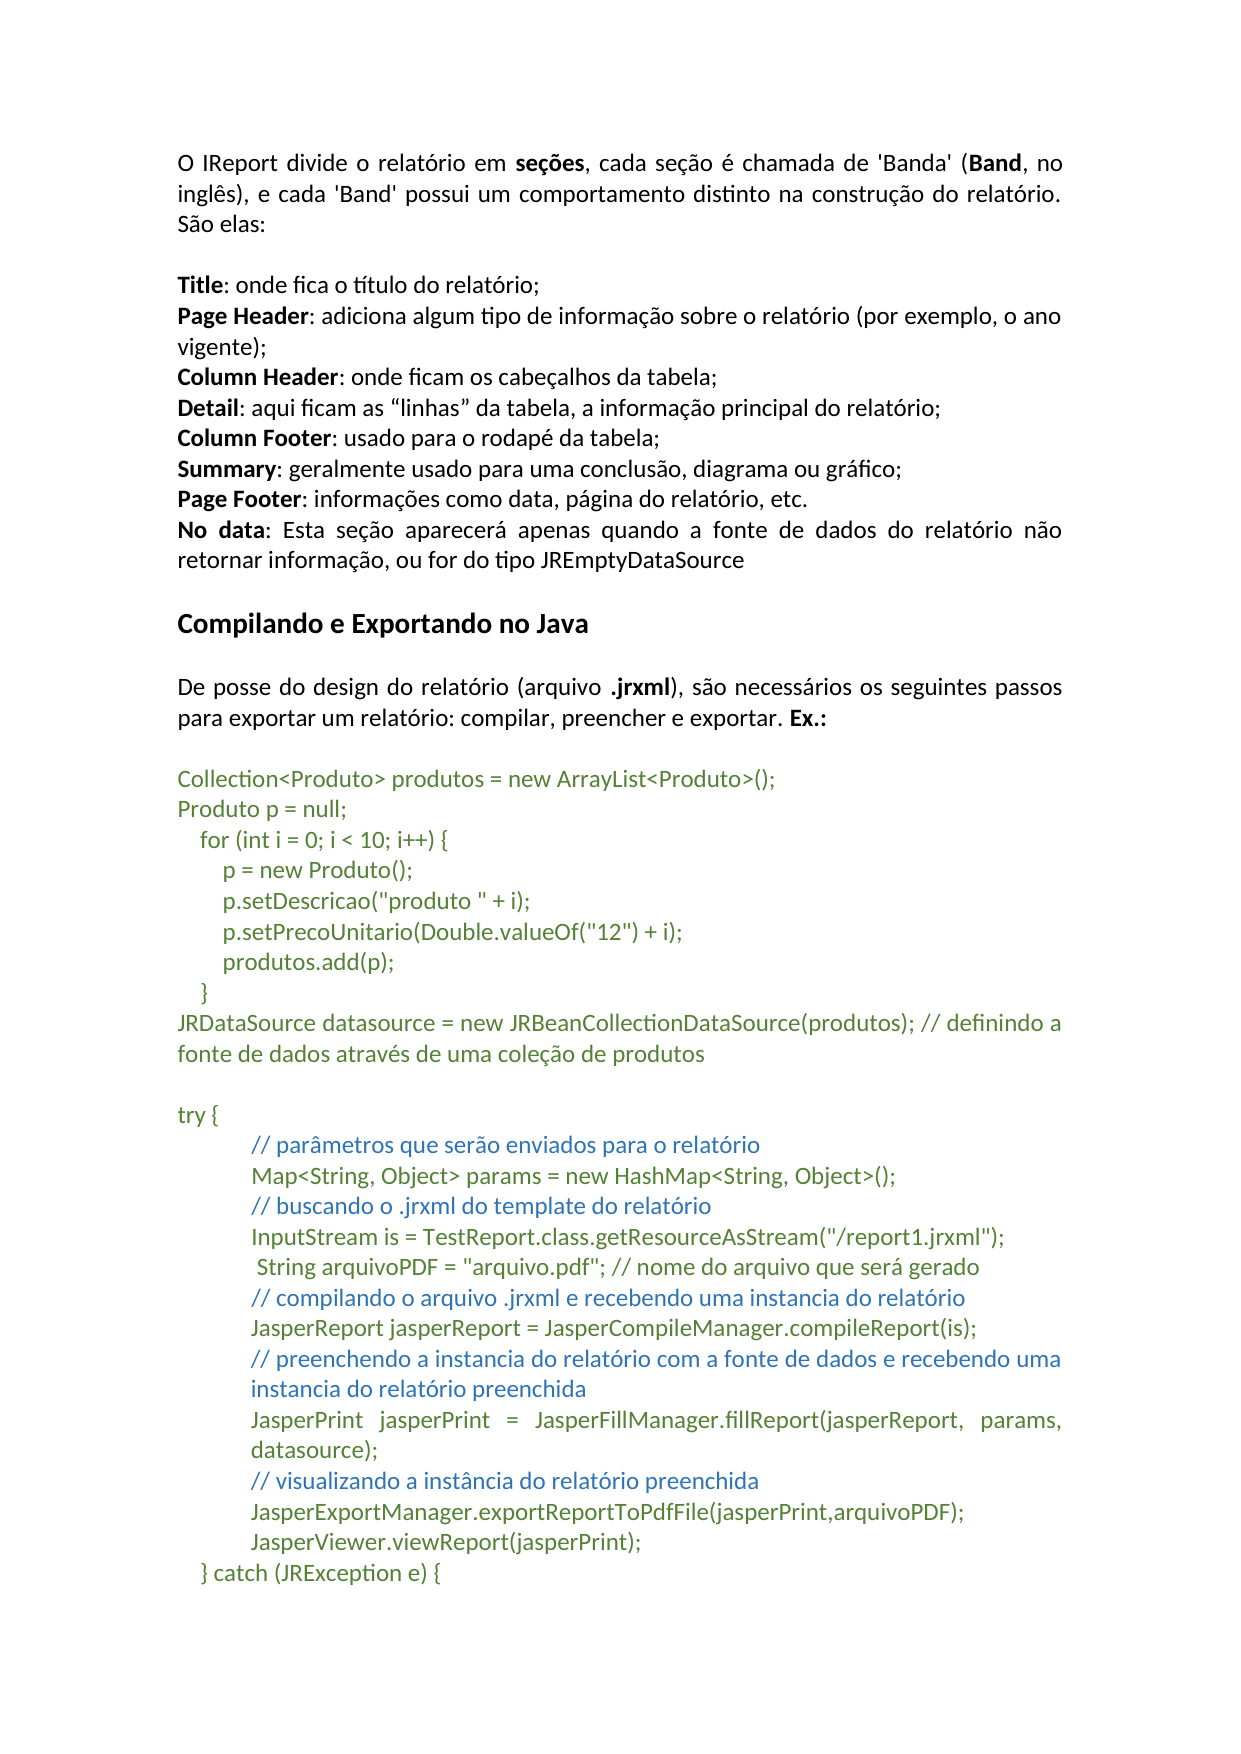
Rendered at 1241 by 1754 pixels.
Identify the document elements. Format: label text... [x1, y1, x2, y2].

text for (int i = 0; i < 10; i++) { [177, 824, 1063, 855]
text String arquivoPDF = "arquivo.pdf"; // nome do arquivo que será gerado [177, 1251, 1063, 1282]
text JRDataSource datasource = new JRBeanCollectionDataSource(produtos); // definindo a fonte de dados através de uma coleção de produtos [177, 1007, 1063, 1068]
text // compilando o arquivo .jrxml e recebendo uma instancia do relatório [177, 1282, 1063, 1312]
text JasperPrint jasperPrint = JasperFillManager.fillReport(jasperReport, params, datasource); [251, 1404, 1063, 1465]
text Page Footer: informações como data, página do relatório, etc. [177, 483, 1063, 514]
text p.setDescricao("produto " + i); [177, 885, 1063, 916]
text Collection<Produto> produtos = new ArrayList<Produto>(); [177, 763, 1063, 794]
text Column Footer: usado para o rodapé da tabela; [177, 422, 1063, 453]
text Summary: geralmente usado para uma conclusão, diagrama ou gráfico; [177, 453, 1063, 483]
text De posse do design do relatório (arquivo .jrxml), são necessários os seguintes passos para exportar um relatório: compilar, preencher e exportar. Ex.: [177, 672, 1063, 733]
text Detail: aqui ficam as “linhas” da tabela, a informação principal do relatório; [177, 392, 1063, 422]
text Title: onde fica o título do relatório; [177, 270, 1063, 300]
text Produto p = null; [177, 794, 1063, 824]
text } catch (JRException e) { [177, 1557, 1063, 1587]
text produtos.add(p); [177, 946, 1063, 977]
text } [177, 977, 1063, 1007]
text p.setPrecoUnitario(Double.valueOf("12") + i); [177, 916, 1063, 946]
text Column Header: onde ficam os cabeçalhos da tabela; [177, 361, 1063, 392]
text InputStream is = TestReport.class.getResourceAsStream("/report1.jrxml"); [177, 1221, 1063, 1251]
text // buscando o .jrxml do template do relatório [177, 1190, 1063, 1221]
text try { [177, 1099, 1063, 1129]
text Compilando e Exportando no Java [177, 605, 1063, 641]
text // visualizando a instância do relatório preenchida [177, 1465, 1063, 1496]
text p = new Produto(); [177, 855, 1063, 885]
text JasperExportManager.exportReportToPdfFile(jasperPrint,arquivoPDF); JasperViewer.viewReport(jasperPrint); [251, 1496, 1063, 1557]
text JasperReport jasperReport = JasperCompileManager.compileReport(is); [251, 1312, 1063, 1343]
text // preenchendo a instancia do relatório com a fonte de dados e recebendo uma instancia do relatório preenchida [251, 1343, 1063, 1404]
text Map<String, Object> params = new HashMap<String, Object>(); [177, 1160, 1063, 1190]
text O IReport divide o relatório em seções, cada seção é chamada de 'Banda' (Band, no inglês), e cada 'Band' possui um comportamento distinto na construção do relatório. São elas: [177, 148, 1063, 239]
text Page Header: adiciona algum tipo de informação sobre o relatório (por exemplo, o ano vigente); [177, 300, 1063, 361]
text No data: Esta seção aparecerá apenas quando a fonte de dados do relatório não retornar informação, ou for do tipo JREmptyDataSource [177, 514, 1063, 575]
text // parâmetros que serão enviados para o relatório [177, 1129, 1063, 1160]
